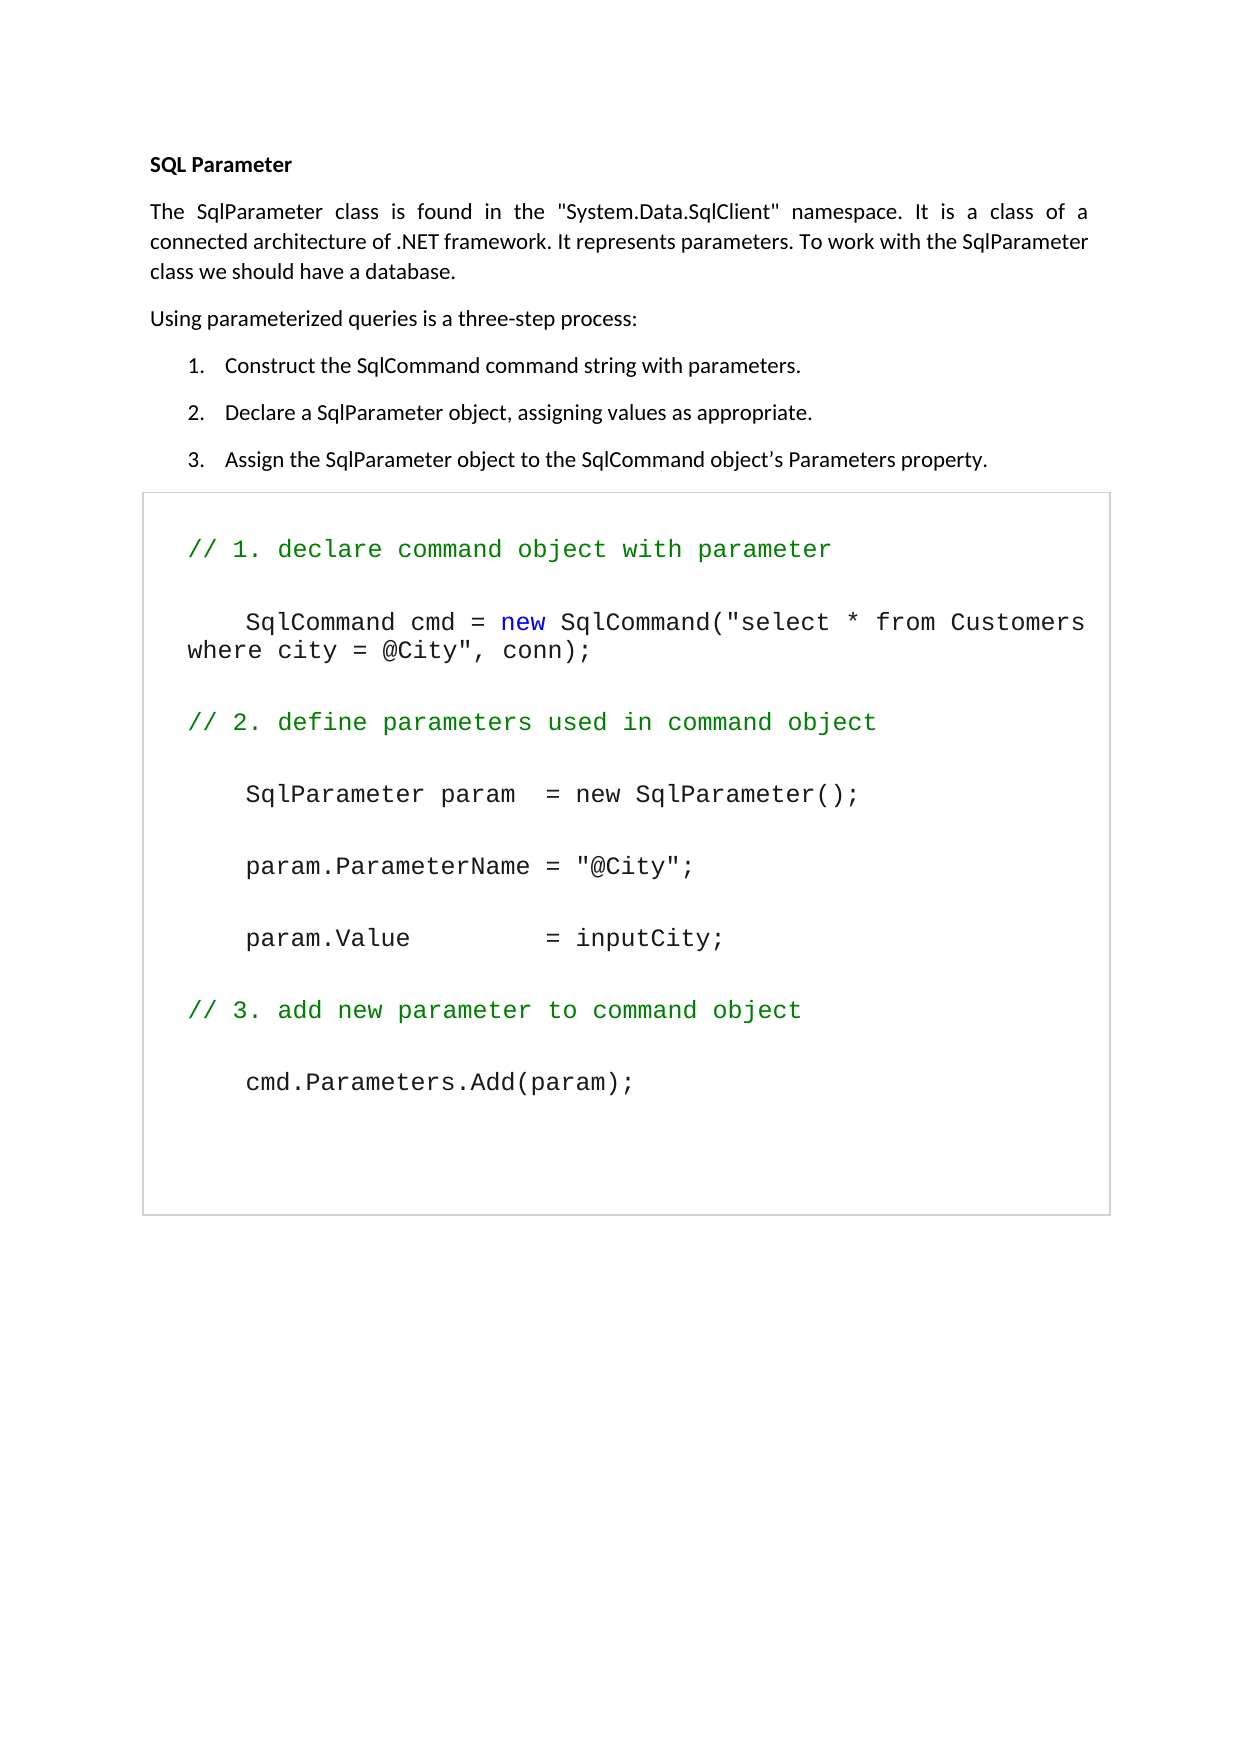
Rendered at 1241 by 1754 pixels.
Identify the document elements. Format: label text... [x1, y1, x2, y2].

list Construct the SqlCommand command string with parameters. [187, 351, 1090, 379]
text // 1. declare command object with parameter [144, 493, 1109, 564]
text SqlCommand cmd = new SqlCommand("select * from Customers where city = @City", conn); [144, 564, 1109, 664]
text // 2. define parameters used in command object [144, 664, 1109, 736]
list Declare a SqlParameter object, assigning values as appropriate. [187, 398, 1090, 426]
text param.ParameterName = "@City"; [144, 808, 1109, 880]
text The SqlParameter class is found in the "System.Data.SqlClient" namespace. It is a class of a connected architecture of .NET framework. It represents parameters. To work with the SqlParameter class we should have a database. [150, 197, 1090, 285]
text cmd.Parameters.Add(param); [144, 1024, 1109, 1097]
list Assign the SqlParameter object to the SqlCommand object’s Parameters property. [187, 445, 1090, 473]
text SqlParameter param = new SqlParameter(); [144, 736, 1109, 808]
text param.Value = inputCity; [144, 880, 1109, 952]
text Using parameterized queries is a three-step process: [150, 304, 1090, 332]
text SQL Parameter [150, 150, 1090, 178]
text // 3. add new parameter to command object [144, 952, 1109, 1024]
